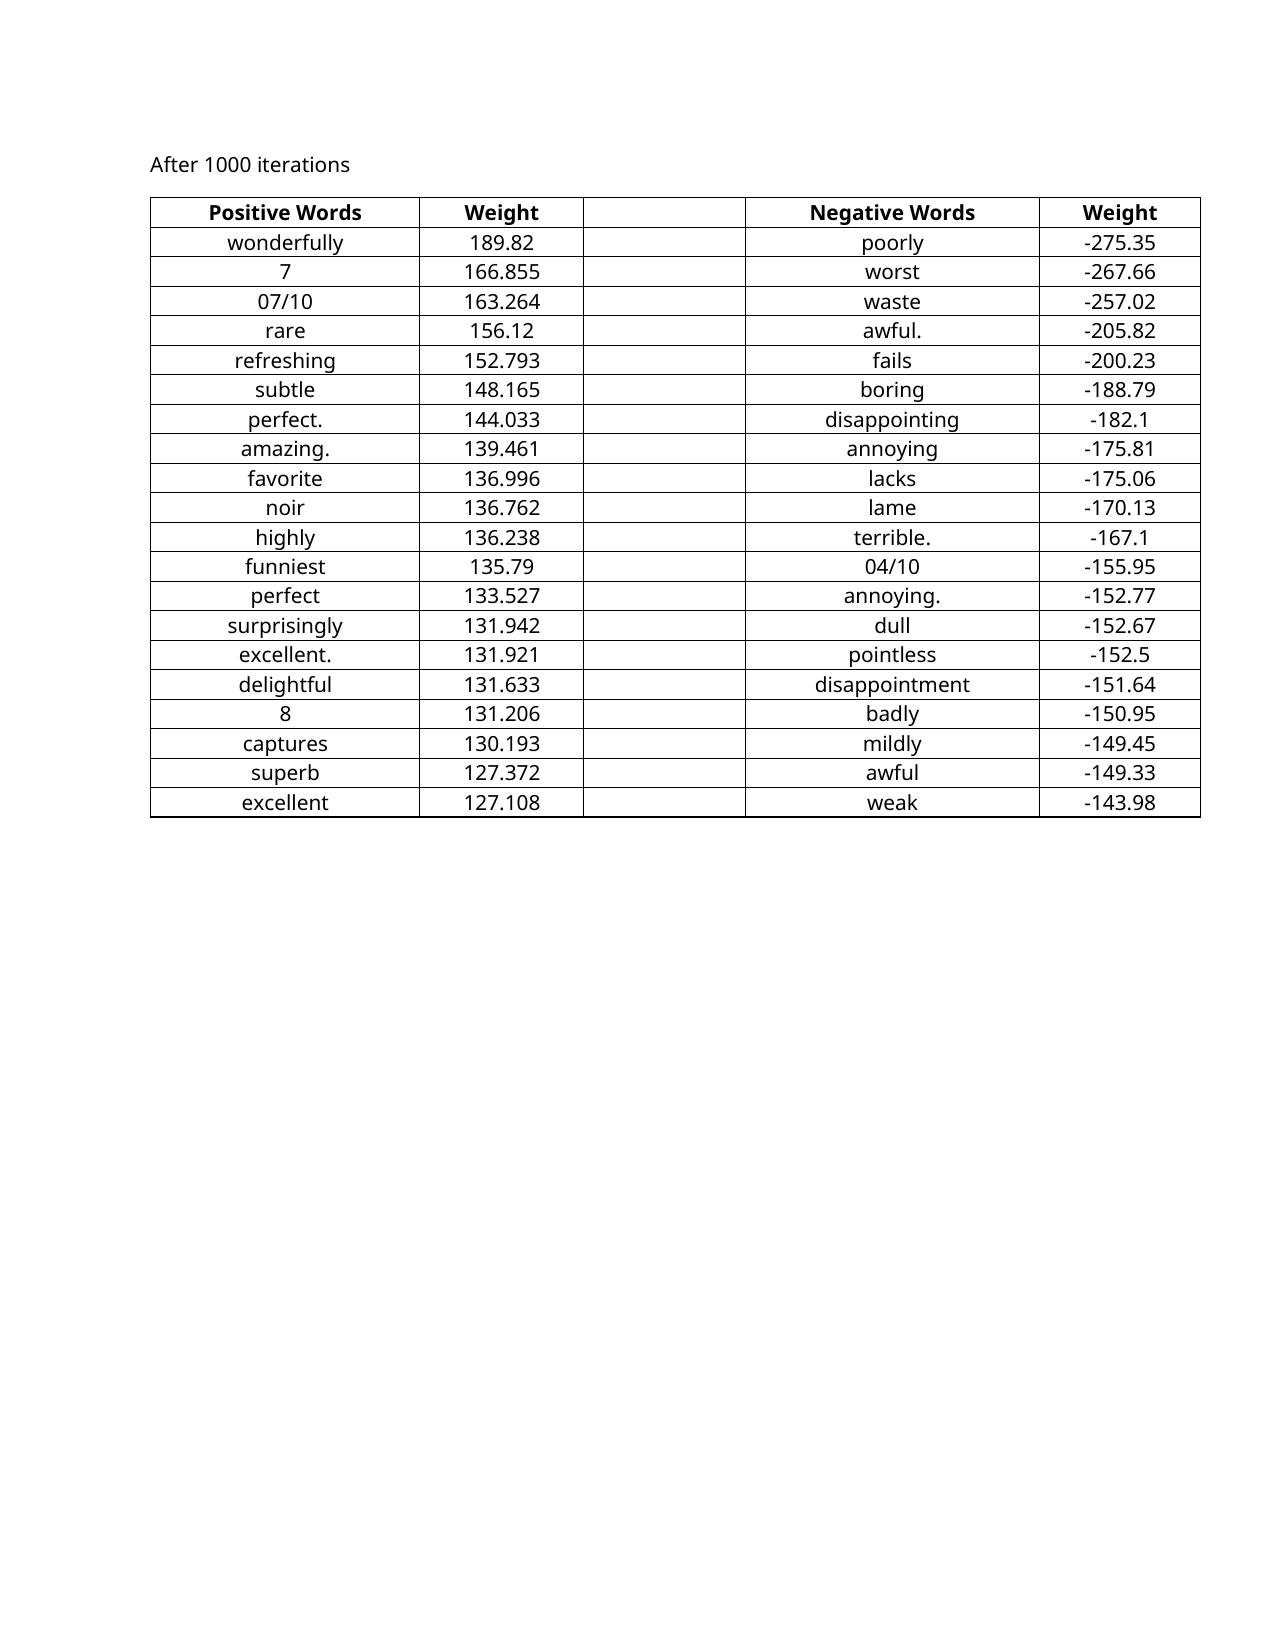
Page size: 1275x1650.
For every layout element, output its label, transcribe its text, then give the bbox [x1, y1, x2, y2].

table_cell funniest [151, 552, 419, 581]
table_cell favorite [151, 464, 419, 492]
table_cell perfect. [151, 405, 419, 433]
table_cell 8 [151, 700, 419, 728]
table_cell -257.02 [1040, 287, 1200, 315]
table_cell [584, 434, 745, 463]
table_cell [584, 346, 745, 374]
table_cell annoying [746, 434, 1039, 463]
table_cell [584, 405, 745, 433]
table_cell -275.35 [1040, 228, 1200, 256]
table_cell 136.762 [420, 493, 583, 522]
table_cell 131.206 [420, 700, 583, 728]
table_cell 7 [151, 257, 419, 286]
table_cell -167.1 [1040, 523, 1200, 551]
table_cell 139.461 [420, 434, 583, 463]
table_cell -175.06 [1040, 464, 1200, 492]
table_cell -155.95 [1040, 552, 1200, 581]
table_cell highly [151, 523, 419, 551]
table_cell pointless [746, 641, 1039, 669]
table_cell 136.996 [420, 464, 583, 492]
table_cell [584, 759, 745, 787]
table_cell 07/10 [151, 287, 419, 315]
table_cell weak [746, 788, 1039, 816]
table_cell -188.79 [1040, 375, 1200, 404]
table_cell -170.13 [1040, 493, 1200, 522]
table_header Weight [1040, 198, 1200, 227]
table_cell disappointment [746, 670, 1039, 698]
table_cell [584, 257, 745, 286]
table_cell 131.921 [420, 641, 583, 669]
table_cell -152.67 [1040, 611, 1200, 639]
table_header [584, 198, 745, 227]
table_cell 04/10 [746, 552, 1039, 581]
table_cell perfect [151, 582, 419, 610]
table_cell [584, 700, 745, 728]
table_cell 131.942 [420, 611, 583, 639]
table_cell -149.45 [1040, 729, 1200, 757]
table_cell lame [746, 493, 1039, 522]
table_cell -205.82 [1040, 316, 1200, 345]
text After 1000 iterations [150, 150, 1125, 178]
table_cell noir [151, 493, 419, 522]
table_cell 135.79 [420, 552, 583, 581]
table_header Negative Words [746, 198, 1039, 227]
table_cell 189.82 [420, 228, 583, 256]
table_cell 144.033 [420, 405, 583, 433]
table_cell [584, 287, 745, 315]
table_cell disappointing [746, 405, 1039, 433]
table_cell subtle [151, 375, 419, 404]
table_cell [584, 729, 745, 757]
table_header Weight [420, 198, 583, 227]
table_cell delightful [151, 670, 419, 698]
table_cell -267.66 [1040, 257, 1200, 286]
table_cell fails [746, 346, 1039, 374]
table_cell [584, 464, 745, 492]
table_cell 133.527 [420, 582, 583, 610]
table_cell [584, 641, 745, 669]
table_cell -152.5 [1040, 641, 1200, 669]
table_cell -150.95 [1040, 700, 1200, 728]
table_cell 152.793 [420, 346, 583, 374]
table_cell -151.64 [1040, 670, 1200, 698]
table_cell [584, 375, 745, 404]
table_cell boring [746, 375, 1039, 404]
table_cell 127.108 [420, 788, 583, 816]
table_cell worst [746, 257, 1039, 286]
table_cell superb [151, 759, 419, 787]
table_cell terrible. [746, 523, 1039, 551]
table_cell 127.372 [420, 759, 583, 787]
table_cell -182.1 [1040, 405, 1200, 433]
table_cell [584, 523, 745, 551]
table_cell 148.165 [420, 375, 583, 404]
table_cell [584, 228, 745, 256]
table_cell surprisingly [151, 611, 419, 639]
table_cell lacks [746, 464, 1039, 492]
table_cell waste [746, 287, 1039, 315]
table_cell [584, 670, 745, 698]
table_cell annoying. [746, 582, 1039, 610]
table_cell wonderfully [151, 228, 419, 256]
table_cell -200.23 [1040, 346, 1200, 374]
table_cell [584, 493, 745, 522]
table_cell [584, 582, 745, 610]
table_cell -149.33 [1040, 759, 1200, 787]
table_cell -175.81 [1040, 434, 1200, 463]
table_cell 130.193 [420, 729, 583, 757]
table_cell [584, 316, 745, 345]
table_cell [584, 611, 745, 639]
table_cell dull [746, 611, 1039, 639]
table_cell 156.12 [420, 316, 583, 345]
table_cell refreshing [151, 346, 419, 374]
table_cell excellent [151, 788, 419, 816]
table_cell awful [746, 759, 1039, 787]
table_cell mildly [746, 729, 1039, 757]
table_cell captures [151, 729, 419, 757]
table_cell rare [151, 316, 419, 345]
table_cell 136.238 [420, 523, 583, 551]
table_cell [584, 788, 745, 816]
table_cell amazing. [151, 434, 419, 463]
table_cell -143.98 [1040, 788, 1200, 816]
table_cell 131.633 [420, 670, 583, 698]
table_cell poorly [746, 228, 1039, 256]
table_cell awful. [746, 316, 1039, 345]
table_cell badly [746, 700, 1039, 728]
table_cell [584, 552, 745, 581]
table_cell excellent. [151, 641, 419, 669]
table_cell -152.77 [1040, 582, 1200, 610]
table_header Positive Words [151, 198, 419, 227]
table_cell 163.264 [420, 287, 583, 315]
table_cell 166.855 [420, 257, 583, 286]
